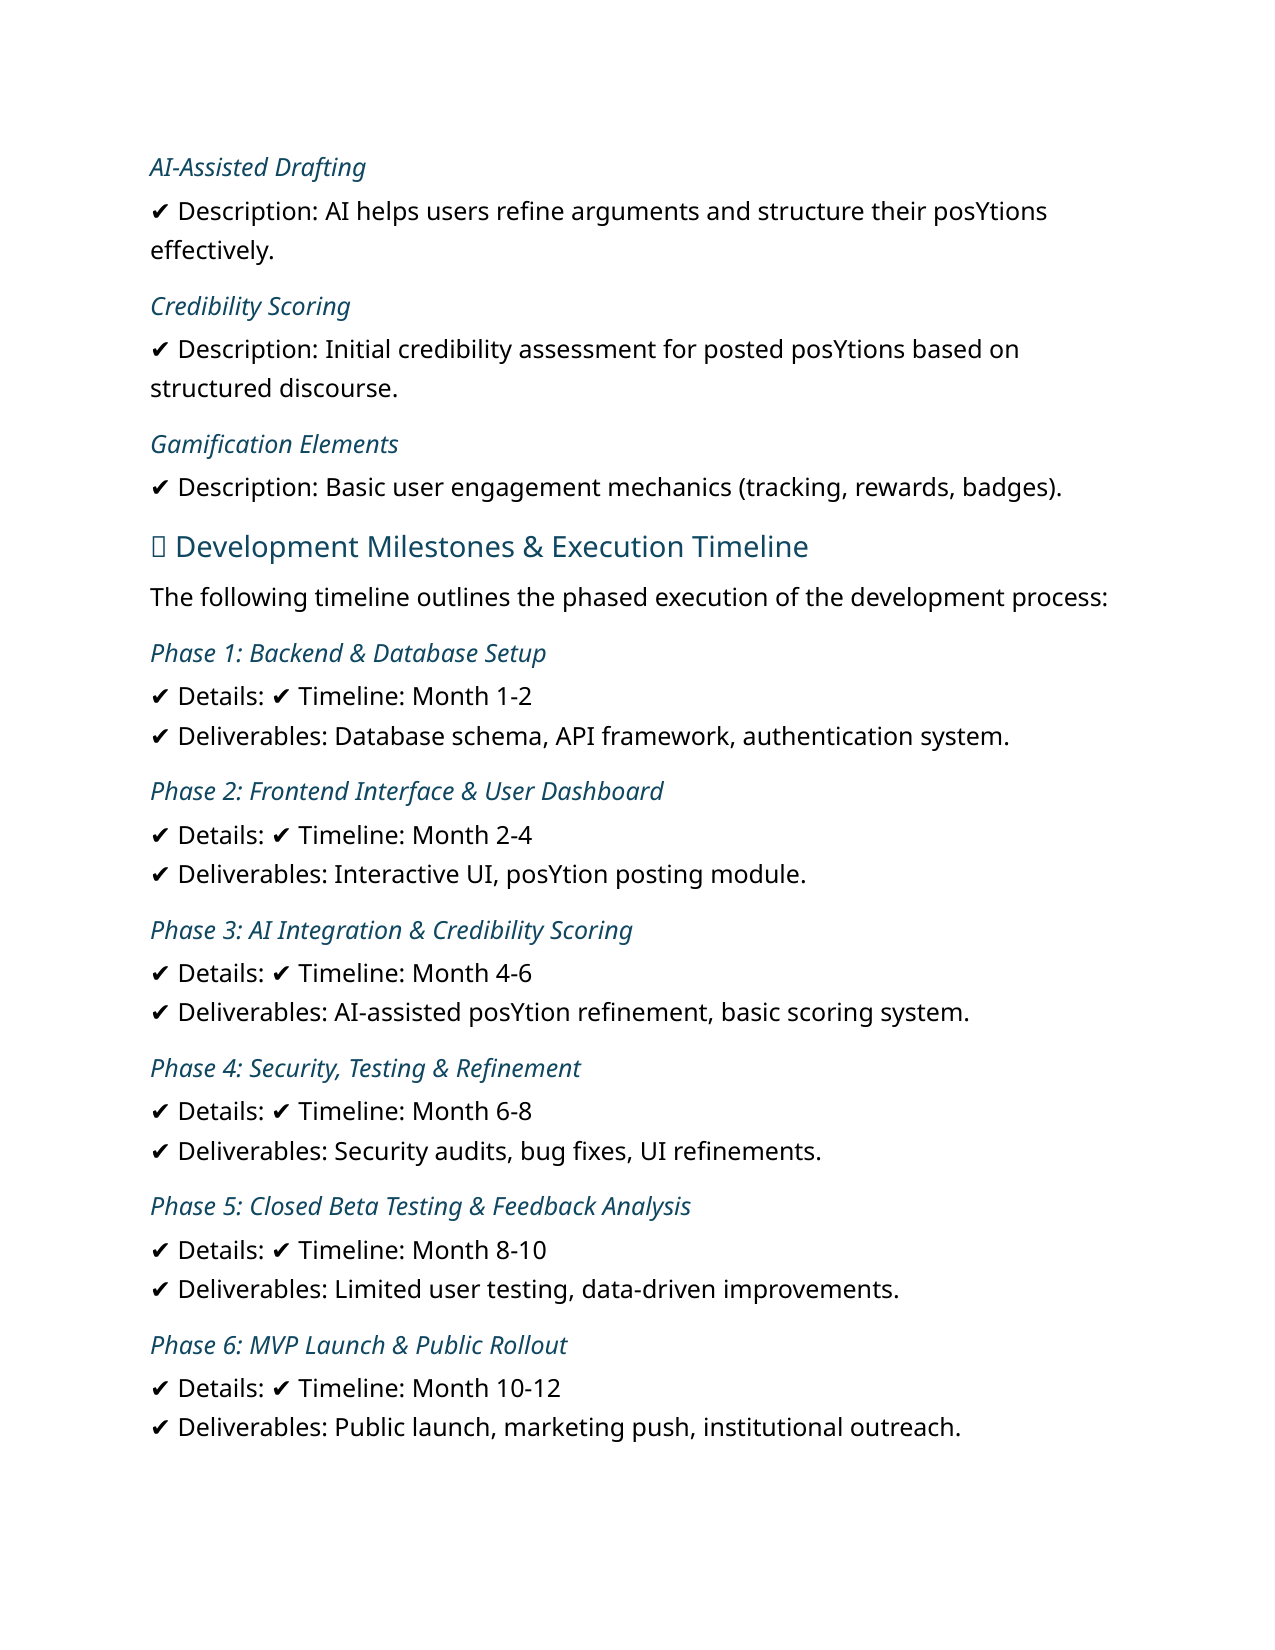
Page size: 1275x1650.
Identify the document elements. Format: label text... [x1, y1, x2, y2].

text ✔ Description: Basic user engagement mechanics (tracking, rewards, badges). [150, 470, 1125, 504]
subtitle Phase 1: Backend & Database Setup [150, 636, 1125, 670]
subtitle AI-Assisted Drafting [150, 150, 1125, 184]
text ✔ Details: ✔ Timeline: Month 8-10 ✔ Deliverables: Limited user testing, data-driven improvements. [150, 1232, 1125, 1306]
text ✔ Description: Initial credibility assessment for posted posYtions based on structured discourse. [150, 332, 1125, 405]
text ✔ Details: ✔ Timeline: Month 6-8 ✔ Deliverables: Security audits, bug fixes, UI refinements. [150, 1094, 1125, 1167]
subtitle Phase 5: Closed Beta Testing & Feedback Analysis [150, 1189, 1125, 1223]
subtitle Gamification Elements [150, 427, 1125, 461]
subtitle Credibility Scoring [150, 288, 1125, 322]
text ✔ Description: AI helps users refine arguments and structure their posYtions effectively. [150, 193, 1125, 267]
subtitle Phase 6: MVP Launch & Public Rollout [150, 1327, 1125, 1361]
text The following timeline outlines the phased execution of the development process: [150, 580, 1125, 614]
subtitle Phase 4: Security, Testing & Refinement [150, 1051, 1125, 1085]
subtitle Phase 2: Frontend Interface & User Dashboard [150, 774, 1125, 808]
text ✔ Details: ✔ Timeline: Month 10-12 ✔ Deliverables: Public launch, marketing push, institutional outreach. [150, 1371, 1125, 1444]
text ✔ Details: ✔ Timeline: Month 2-4 ✔ Deliverables: Interactive UI, posYtion posting module. [150, 817, 1125, 891]
text ✔ Details: ✔ Timeline: Month 4-6 ✔ Deliverables: AI-assisted posYtion refinement, basic scoring system. [150, 956, 1125, 1029]
text ✔ Details: ✔ Timeline: Month 1-2 ✔ Deliverables: Database schema, API framework, authentication system. [150, 679, 1125, 752]
subtitle 🔹 Development Milestones & Execution Timeline [150, 526, 1125, 566]
subtitle Phase 3: AI Integration & Credibility Scoring [150, 912, 1125, 946]
